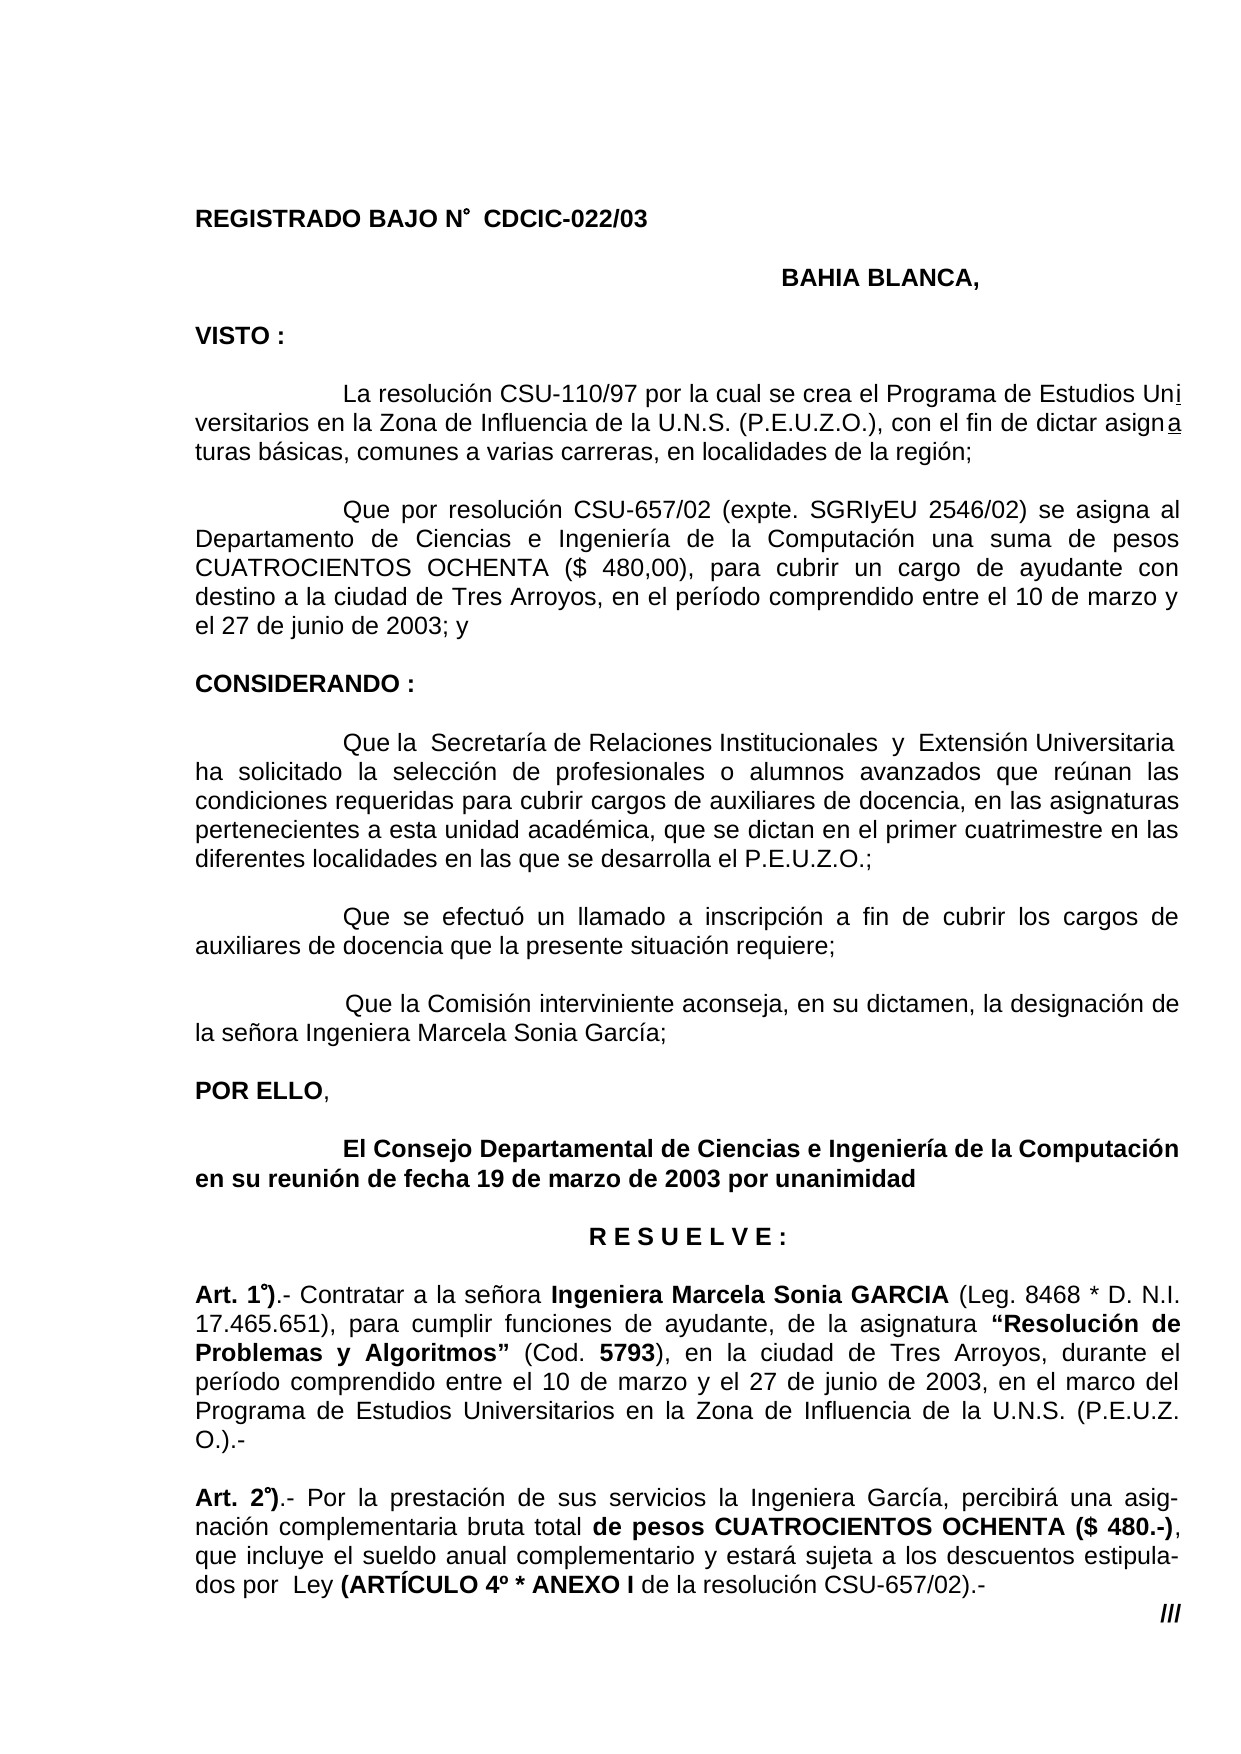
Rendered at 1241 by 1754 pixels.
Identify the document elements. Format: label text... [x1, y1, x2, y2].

text /// [195, 1599, 1181, 1628]
text REGISTRADO BAJO N CDCIC-022/03 [195, 204, 1181, 233]
text Art. 2).- Por la prestación de sus servicios la Ingeniera García, percibirá una asig-nación complementaria bruta total de pesos CUATROCIENTOS OCHENTA ($ 480.-), que incluye el sueldo anual complementario y estará sujeta a los descuentos estipula-dos por Ley (ARTÍCULO 4º * ANEXO I de la resolución CSU-657/02).- [195, 1483, 1181, 1599]
text ha solicitado la selección de profesionales o alumnos avanzados que reúnan las condiciones requeridas para cubrir cargos de auxiliares de docencia, en las asignaturas pertenecientes a esta unidad académica, que se dictan en el primer cuatrimestre en las diferentes localidades en las que se desarrolla el P.E.U.Z.O.; [195, 757, 1181, 873]
text Que por resolución CSU-657/02 (expte. SGRIyEU 2546/02) se asigna al Departamento de Ciencias e Ingeniería de la Computación una suma de pesos CUATROCIENTOS OCHENTA ($ 480,00), para cubrir un cargo de ayudante con destino a la ciudad de Tres Arroyos, en el período comprendido entre el 10 de marzo y el 27 de junio de 2003; y [195, 495, 1181, 640]
text Art. 1).- Contratar a la señora Ingeniera Marcela Sonia GARCIA (Leg. 8468 * D. N.I. 17.465.651), para cumplir funciones de ayudante, de la asignatura “Resolución de Problemas y Algoritmos” (Cod. 5793), en la ciudad de Tres Arroyos, durante el período comprendido entre el 10 de marzo y el 27 de junio de 2003, en el marco del Programa de Estudios Universitarios en la Zona de Influencia de la U.N.S. (P.E.U.Z. O.).- [195, 1280, 1181, 1454]
text La resolución CSU-110/97 por la cual se crea el Programa de Estudios Uni versitarios en la Zona de Influencia de la U.N.S. (P.E.U.Z.O.), con el fin de dictar asigna turas básicas, comunes a varias carreras, en localidades de la región; [195, 379, 1181, 466]
text CONSIDERANDO : [195, 669, 1181, 698]
text R E S U E L V E : [195, 1222, 1181, 1251]
text Que la Comisión interviniente aconseja, en su dictamen, la designación de la señora Ingeniera Marcela Sonia García; [195, 989, 1181, 1047]
text VISTO : [195, 321, 1181, 350]
text El Consejo Departamental de Ciencias e Ingeniería de la Computación en su reunión de fecha 19 de marzo de 2003 por unanimidad [195, 1134, 1181, 1192]
subtitle Que la Secretaría de Relaciones Institucionales y Extensión Universitaria [195, 727, 1181, 757]
text POR ELLO, [195, 1076, 1181, 1105]
text Que se efectuó un llamado a inscripción a fin de cubrir los cargos de auxiliares de docencia que la presente situación requiere; [195, 902, 1181, 960]
text BAHIA BLANCA, [195, 262, 1181, 292]
